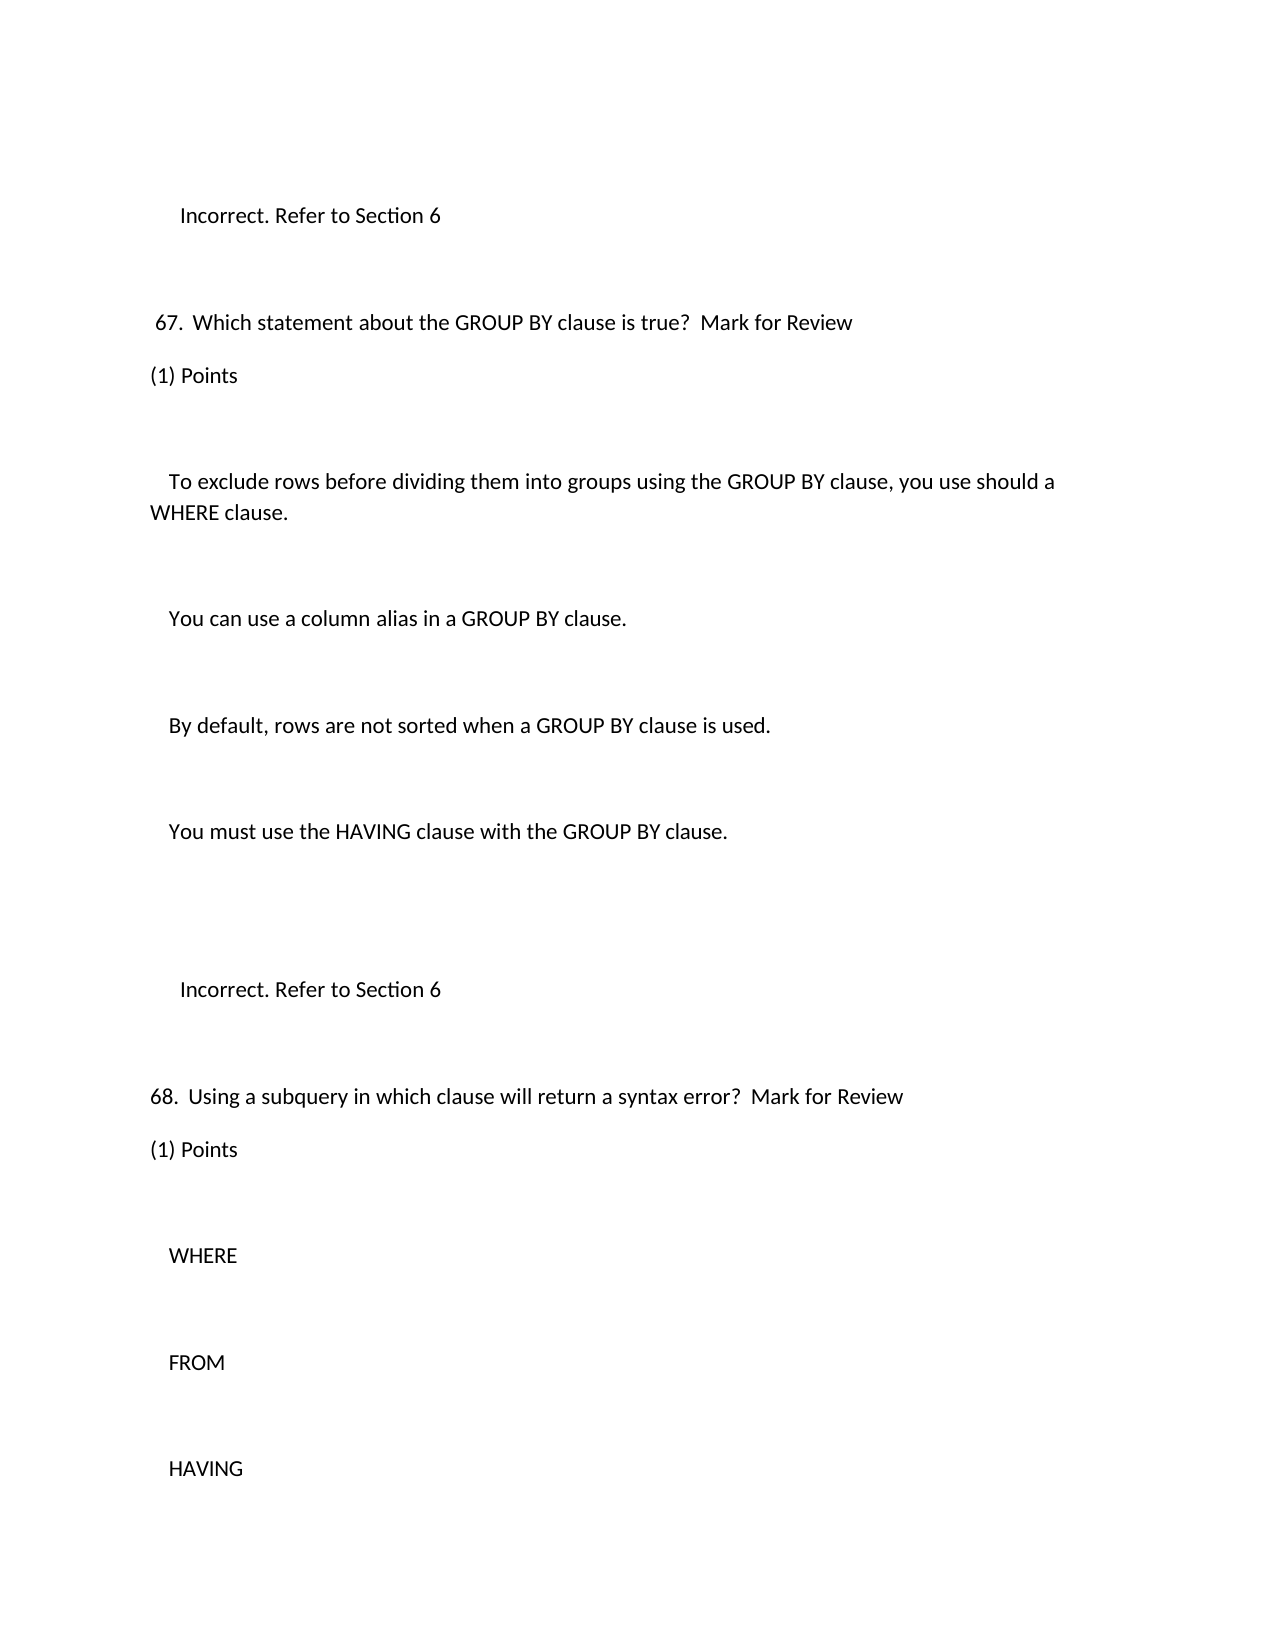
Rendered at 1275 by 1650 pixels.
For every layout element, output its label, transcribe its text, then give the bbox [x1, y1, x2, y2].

list Using a subquery in which clause will return a syntax error? Mark for Review [150, 1082, 1162, 1110]
text By default, rows are not sorted when a GROUP BY clause is used. [169, 711, 1162, 739]
text WHERE [169, 1241, 1162, 1269]
list Which statement about the GROUP BY clause is true? Mark for Review [155, 308, 1162, 336]
text (1) Points [150, 361, 1162, 389]
text (1) Points [150, 1135, 1162, 1163]
text To exclude rows before dividing them into groups using the GROUP BY clause, you use should a WHERE clause. [150, 467, 1113, 527]
text You can use a column alias in a GROUP BY clause. [169, 604, 1162, 633]
text HAVING [169, 1454, 1162, 1482]
text Incorrect. Refer to Section 6 [180, 975, 1162, 1003]
text Incorrect. Refer to Section 6 [180, 202, 1162, 229]
text FROM [169, 1348, 1162, 1376]
text You must use the HAVING clause with the GROUP BY clause. [169, 817, 1162, 845]
